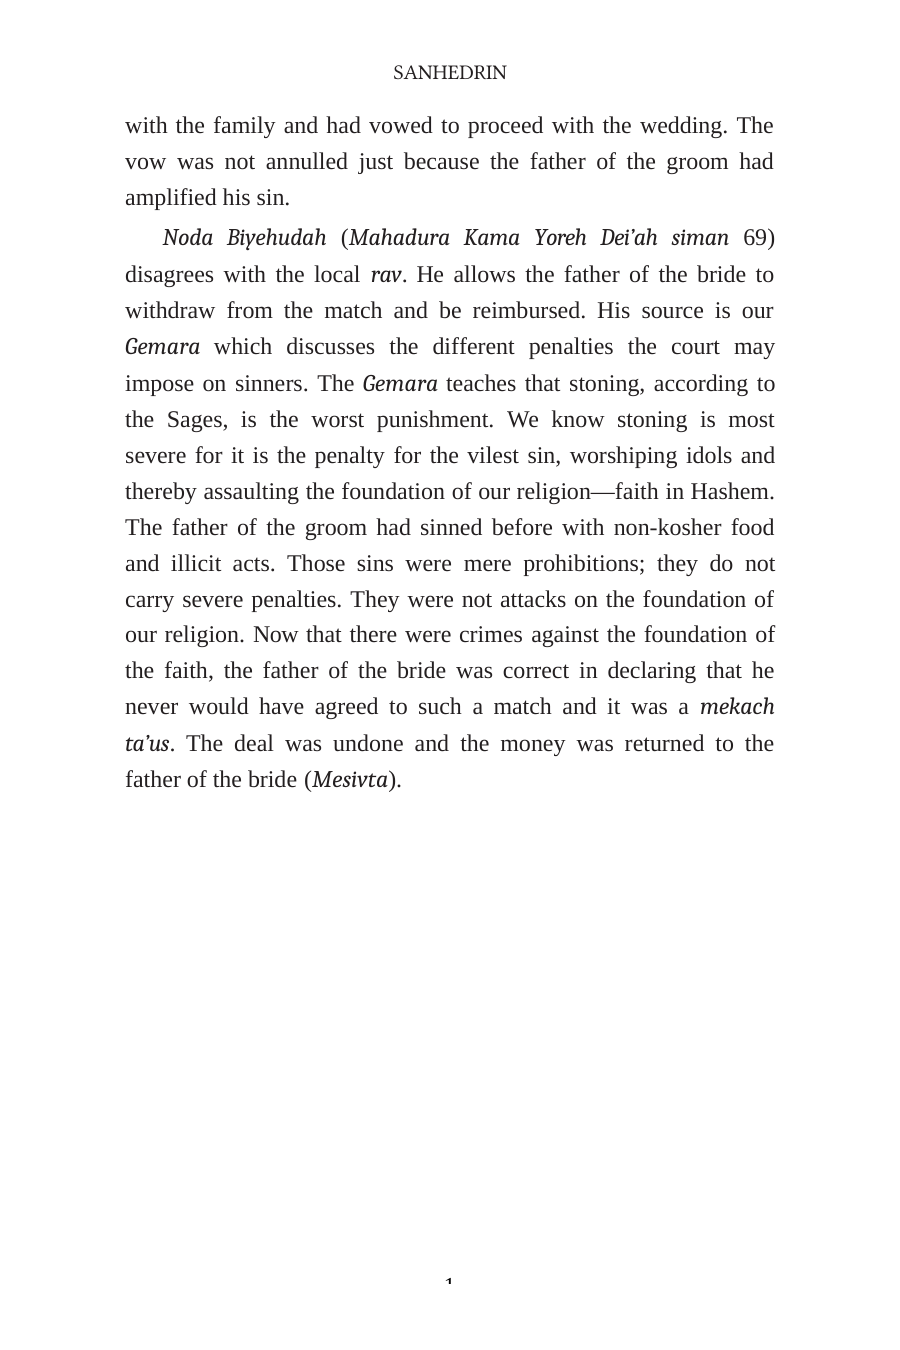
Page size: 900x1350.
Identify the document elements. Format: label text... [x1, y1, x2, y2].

text with the family and had vowed to proceed with the wedding. The vow was not annulled just because the father of the groom had amplified his sin. [125, 111, 775, 211]
text SANHEDRIN [163, 61, 737, 84]
text Noda Biyehudah (Mahadura Kama Yoreh Dei’ah siman 69) disagrees with the local rav. He allows the father of the bride to withdraw from the match and be reimbursed. His source is our Gemara which discusses the different penalties the court may impose on sinners. The Gemara teaches that stoning, according to the Sages, is the worst punishment. We know stoning is most severe for it is the penalty for the vilest sin, worshiping idols and thereby assaulting the foundation of our religion—faith in Hashem. The father of the groom had sinned before with non-kosher food and illicit acts. Those sins were mere prohibitions; they do not carry severe penalties. They were not attacks on the foundation of our religion. Now that there were crimes against the foundation of the faith, the father of the bride was correct in declaring that he never would have agreed to such a match and it was a mekach ta’us. The deal was undone and the money was returned to the father of the bride (Mesivta). [125, 223, 775, 794]
